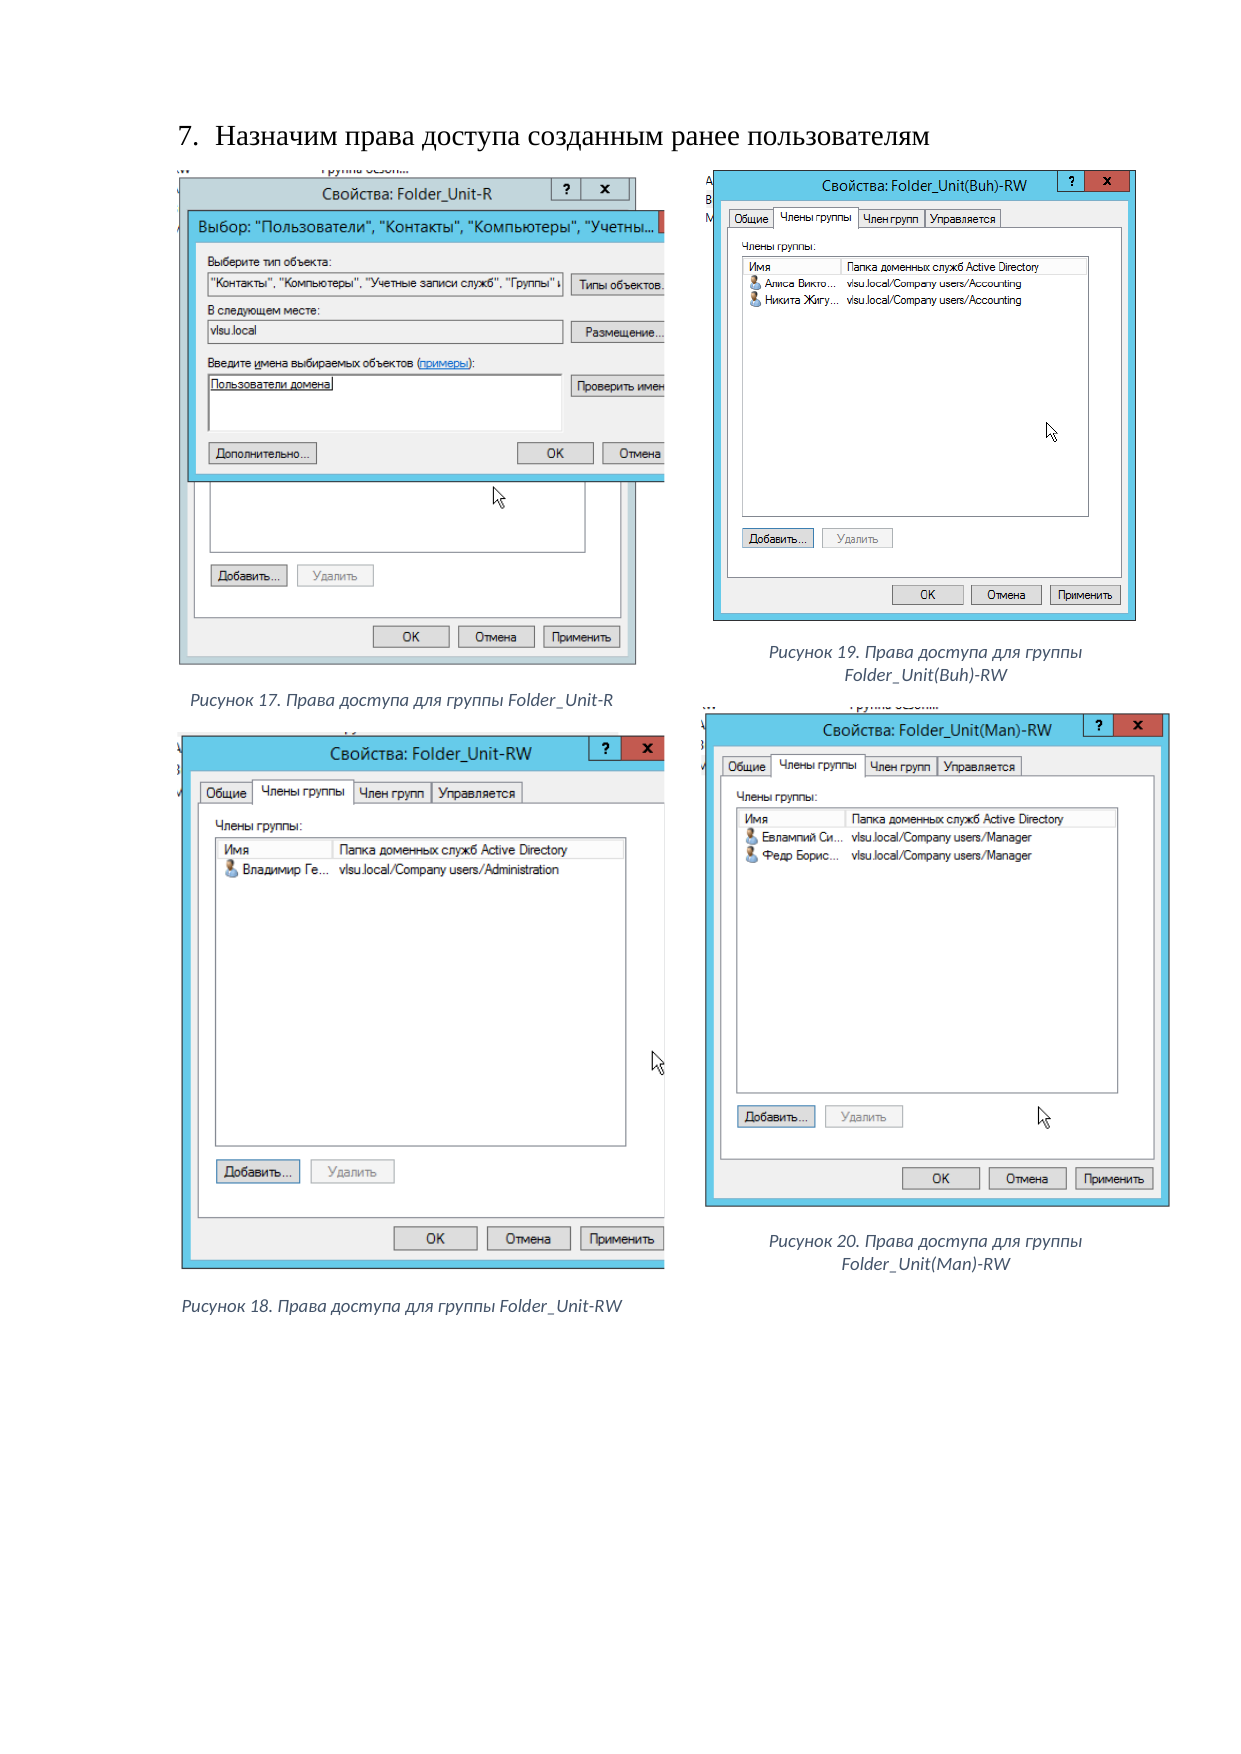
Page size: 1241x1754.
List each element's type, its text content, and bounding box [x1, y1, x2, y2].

picture [177, 170, 665, 671]
picture [177, 732, 665, 1276]
picture [701, 707, 1175, 1211]
picture [706, 170, 1147, 623]
list Назначим права доступа созданным ранее пользователям [177, 118, 1152, 152]
